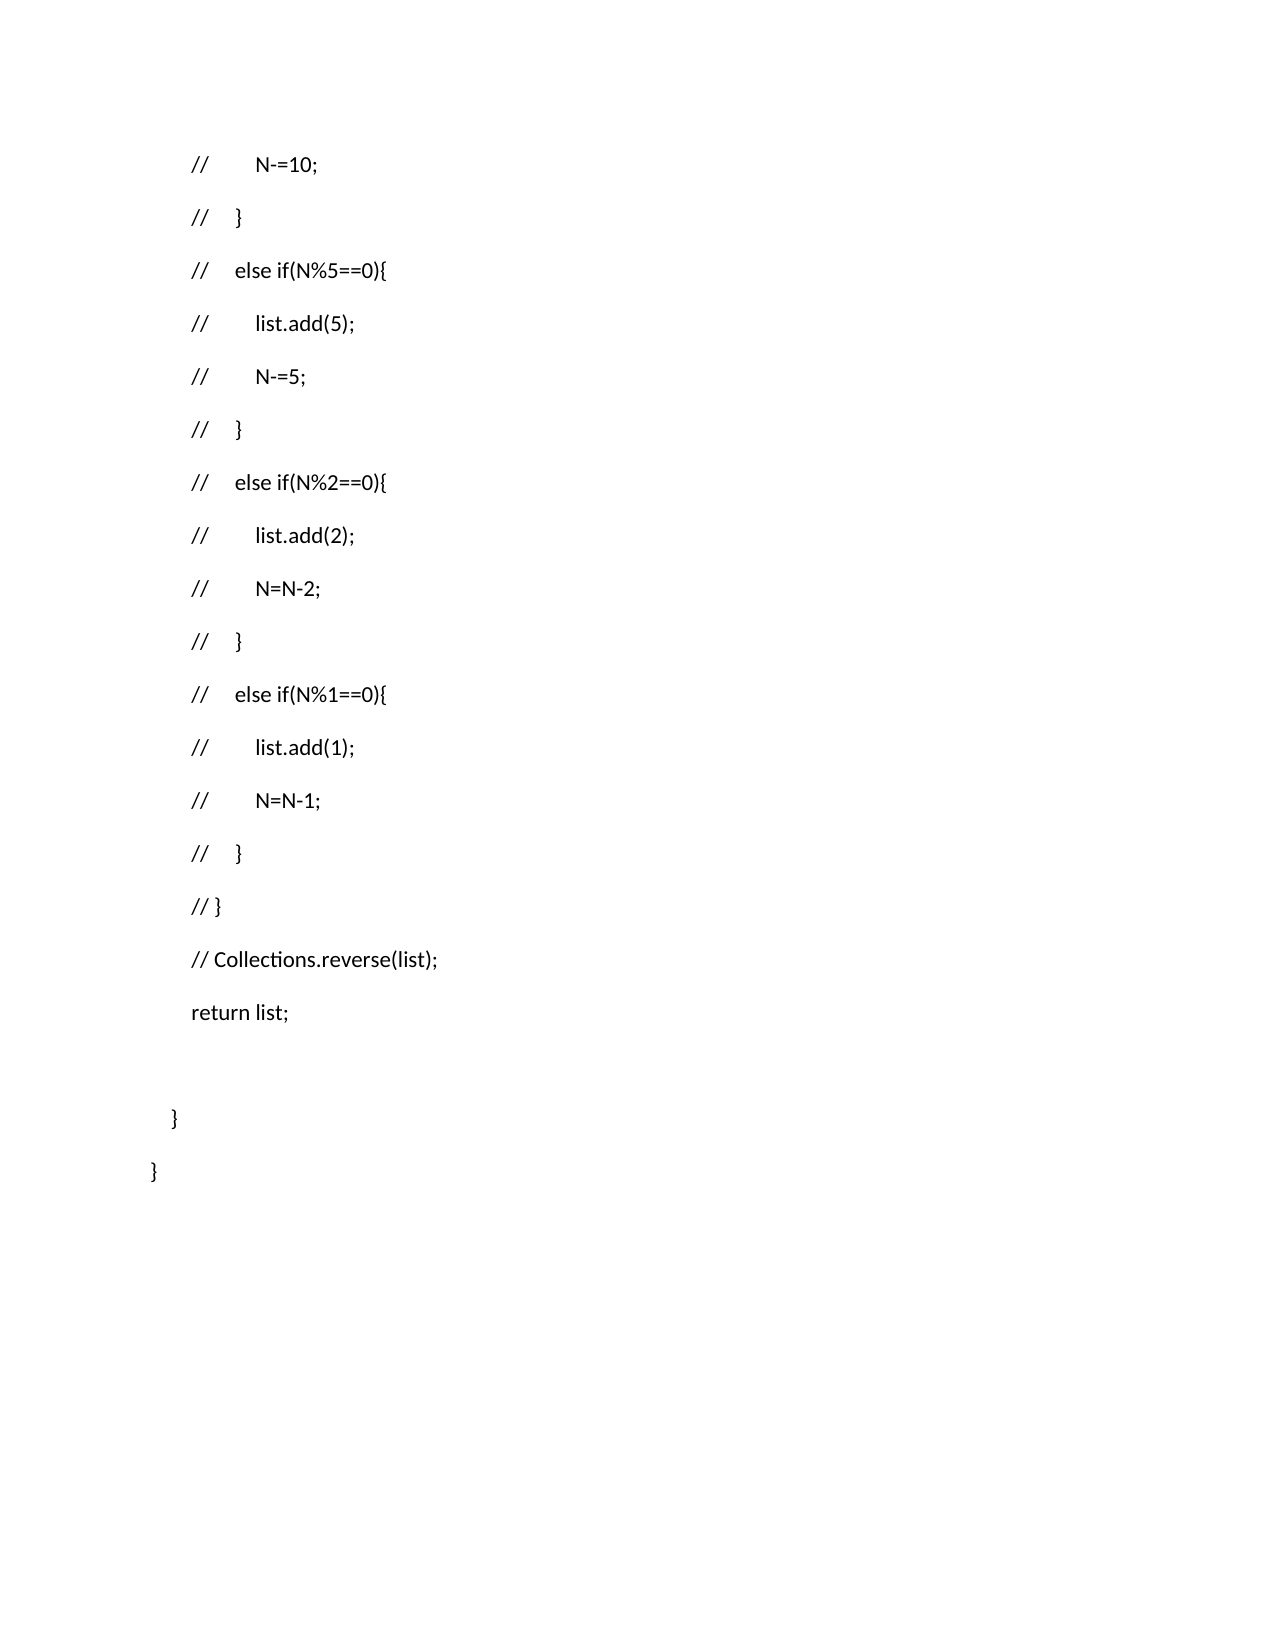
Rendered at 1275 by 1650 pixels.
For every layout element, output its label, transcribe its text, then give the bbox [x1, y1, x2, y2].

text // N=N-1; [150, 786, 1125, 814]
text } [150, 1104, 1125, 1132]
text // } [150, 839, 1125, 867]
text // } [150, 627, 1125, 655]
text // list.add(5); [150, 309, 1125, 337]
text // } [150, 892, 1125, 920]
text // N=N-2; [150, 574, 1125, 602]
text // else if(N%5==0){ [150, 256, 1125, 284]
text // Collections.reverse(list); [150, 945, 1125, 973]
text // list.add(1); [150, 733, 1125, 761]
text return list; [150, 998, 1125, 1026]
text // N-=5; [150, 362, 1125, 390]
text // N-=10; [150, 150, 1125, 178]
text // } [150, 203, 1125, 231]
text // else if(N%2==0){ [150, 468, 1125, 496]
text // list.add(2); [150, 521, 1125, 549]
text // else if(N%1==0){ [150, 680, 1125, 708]
text // } [150, 415, 1125, 443]
text } [150, 1157, 1125, 1185]
